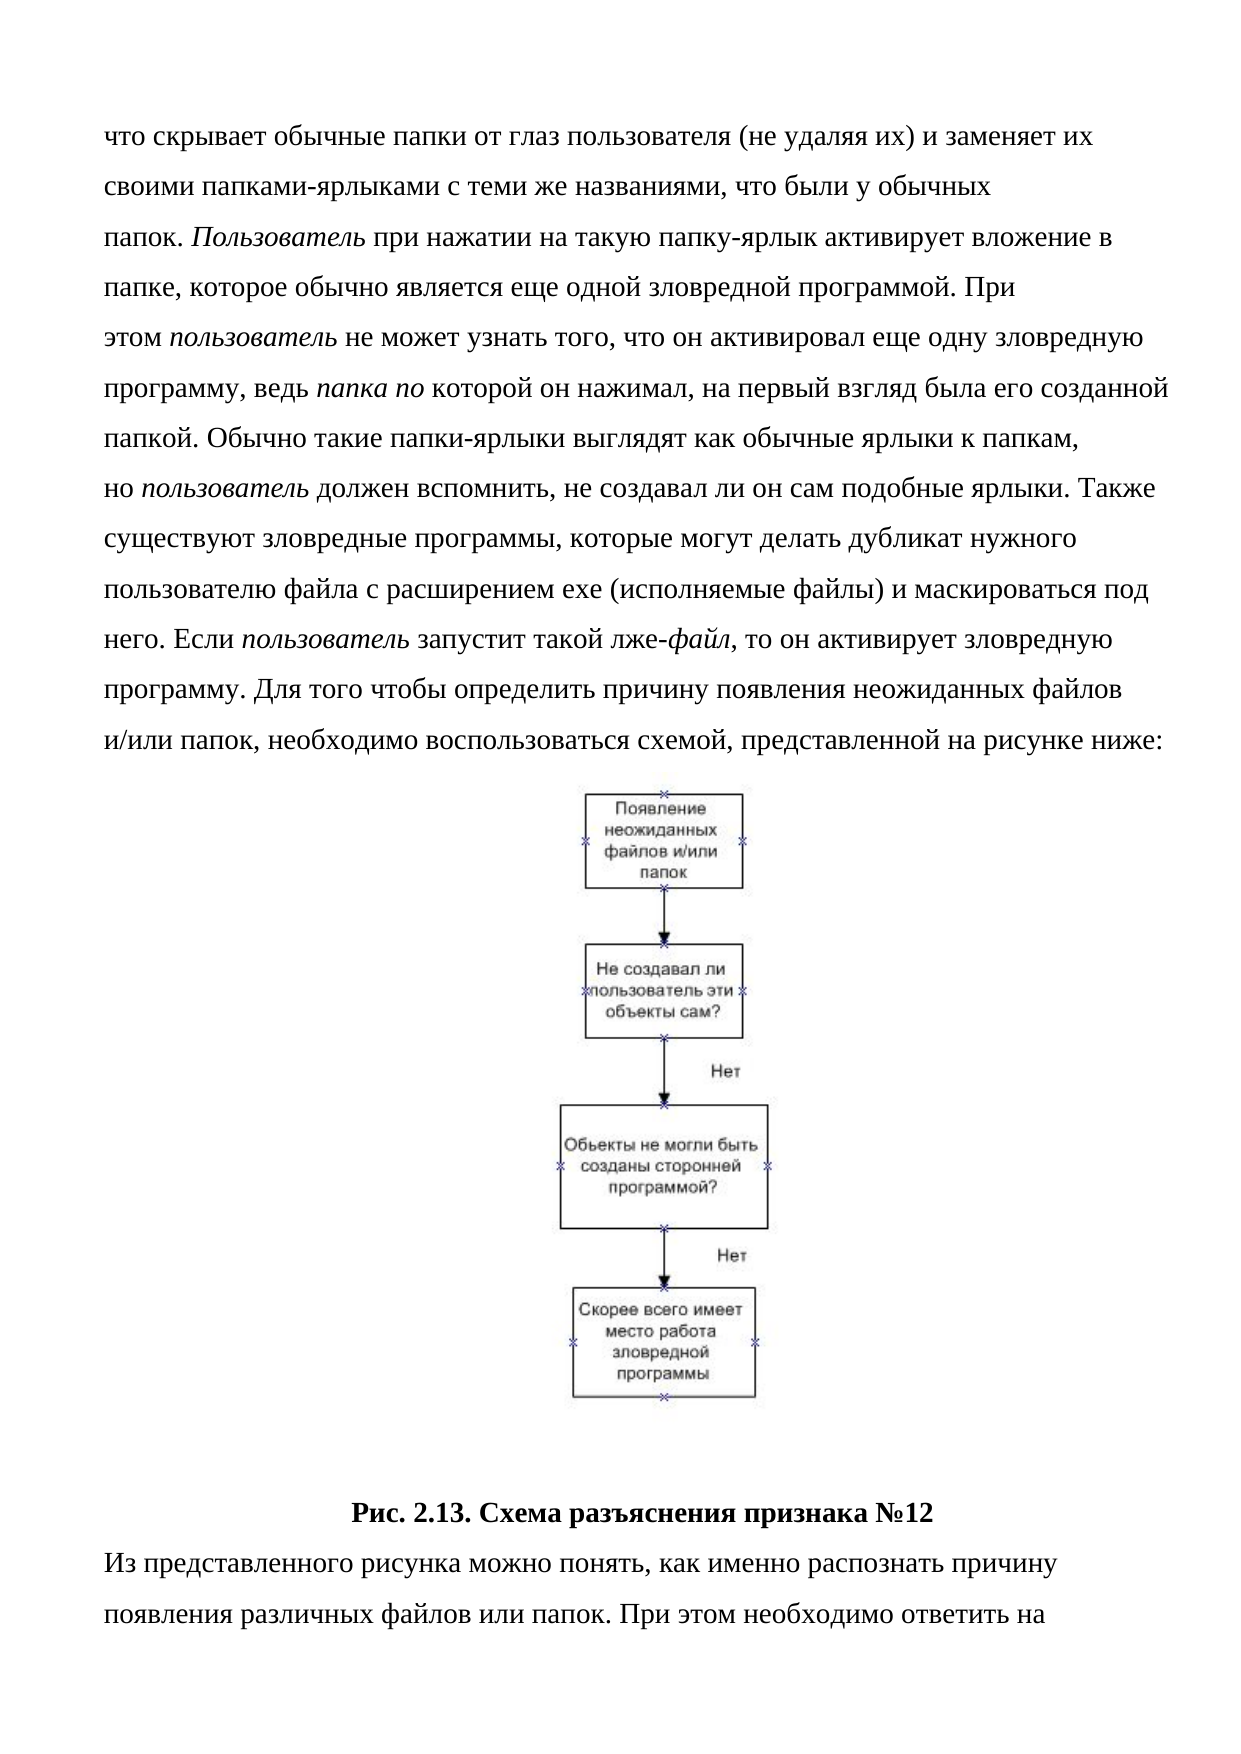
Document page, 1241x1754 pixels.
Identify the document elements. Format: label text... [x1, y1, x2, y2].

text Рис. 2.13. Схема разъяснения признака №12 [103, 1445, 1181, 1529]
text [103, 1545, 1181, 1629]
picture [477, 772, 808, 1431]
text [103, 118, 1181, 755]
